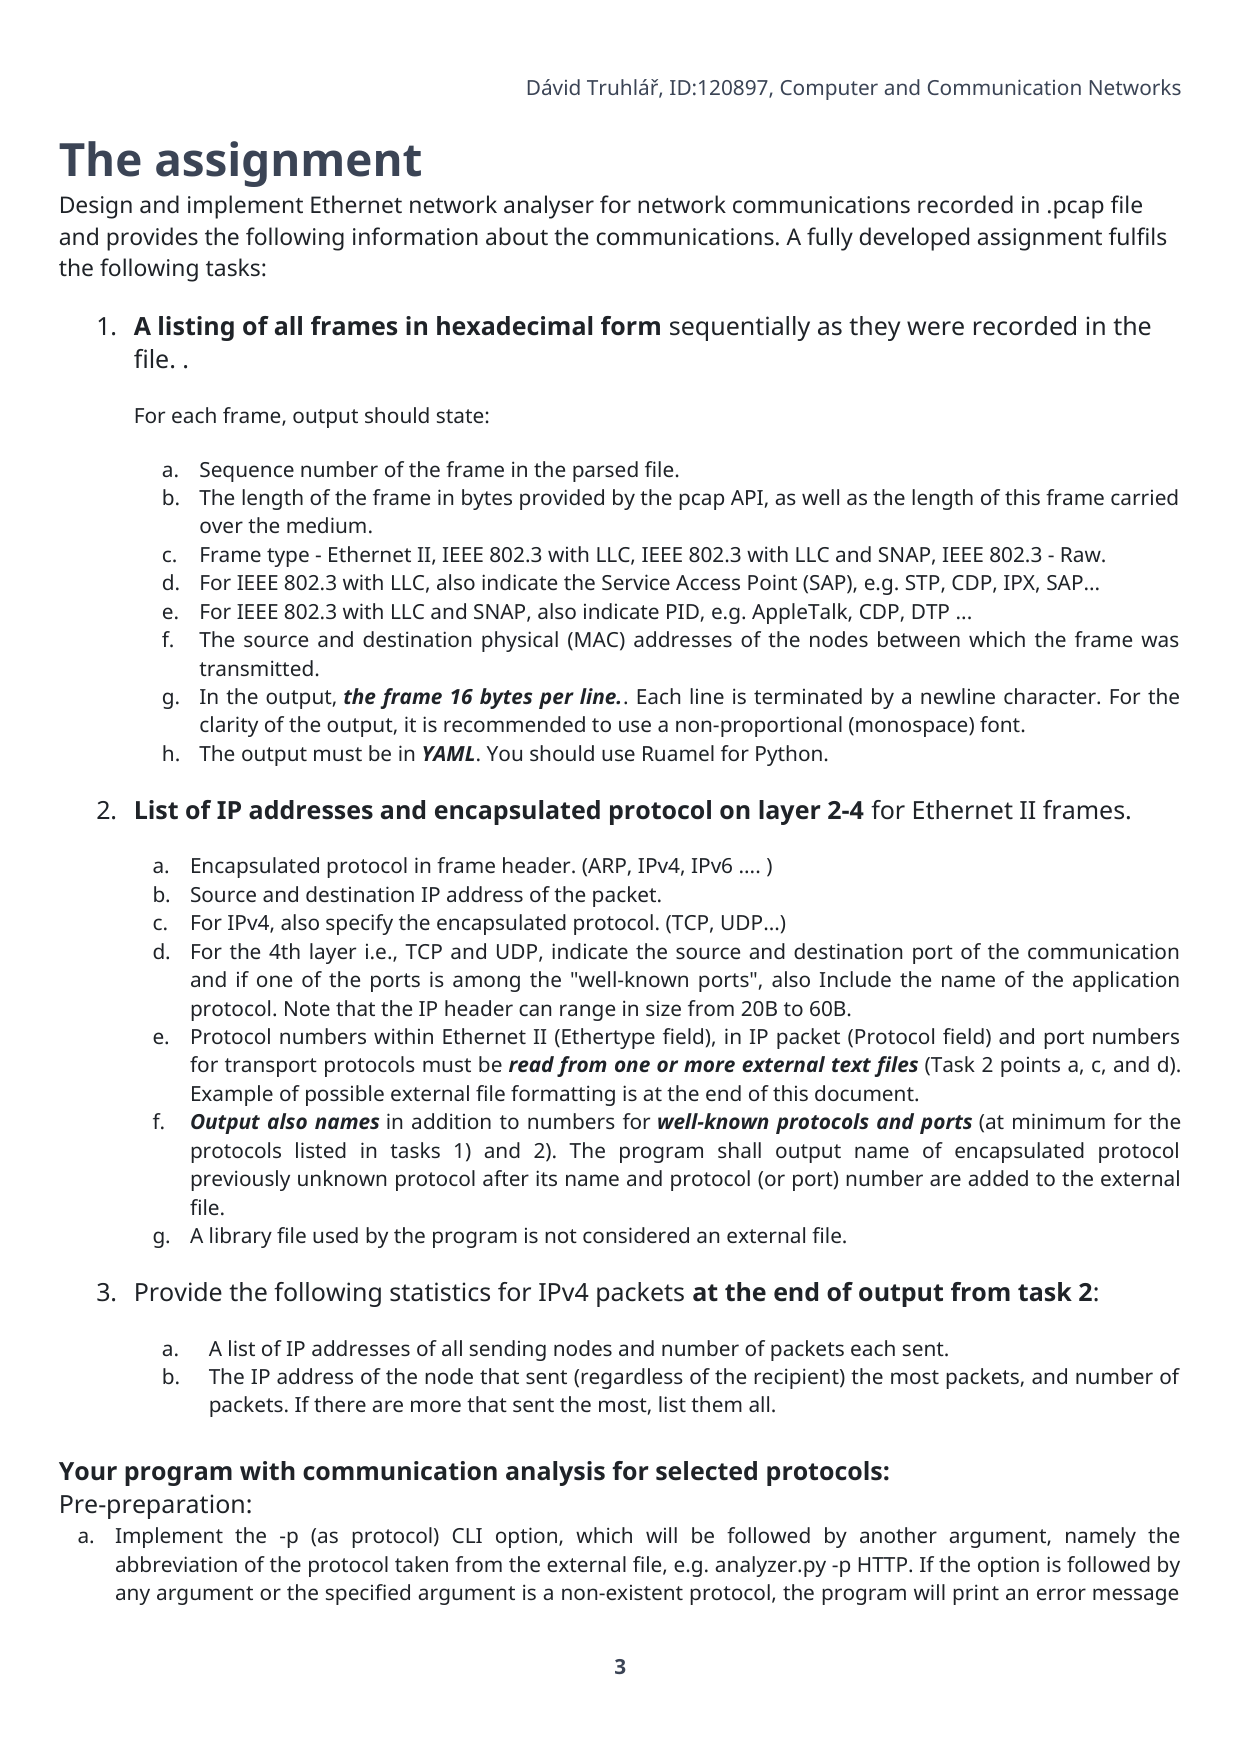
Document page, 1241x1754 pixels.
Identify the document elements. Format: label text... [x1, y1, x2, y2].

text Design and implement Ethernet network analyser for network communications recorded in .pcap file and provides the following information about the communications. A fully developed assignment fulfils the following tasks: [58, 189, 1182, 283]
list Source and destination IP address of the packet. [152, 880, 1182, 908]
list For IEEE 802.3 with LLC and SNAP, also indicate PID, e.g. AppleTalk, CDP, DTP ... [162, 597, 1182, 625]
list Provide the following statistics for IPv4 packets at the end of output from task 2: [96, 1275, 1182, 1309]
list The source and destination physical (MAC) addresses of the nodes between which the frame was transmitted. [162, 625, 1182, 682]
list The output must be in YAML. You should use Ruamel for Python. [162, 739, 1182, 767]
list The length of the frame in bytes provided by the pcap API, as well as the length of this frame carried over the medium. [162, 483, 1182, 540]
list For IPv4, also specify the encapsulated protocol. (TCP, UDP...) [152, 908, 1182, 937]
list Encapsulated protocol in frame header. (ARP, IPv4, IPv6 .... ) [152, 852, 1182, 880]
list In the output, the frame 16 bytes per line.. Each line is terminated by a newline character. For the clarity of the output, it is recommended to use a non-proportional (monospace) font. [162, 682, 1182, 739]
list List of IP addresses and encapsulated protocol on layer 2-4 for Ethernet II frames. [96, 792, 1182, 827]
list A library file used by the program is not considered an external file. [152, 1221, 1182, 1250]
list A listing of all frames in hexadecimal form sequentially as they were recorded in the file. . [96, 308, 1182, 376]
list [77, 1521, 1182, 1607]
list For the 4th layer i.e., TCP and UDP, indicate the source and destination port of the communication and if one of the ports is among the "well-known ports", also Include the name of the application protocol. Note that the IP header can range in size from 20B to 60B. [152, 937, 1182, 1022]
subtitle The assignment [58, 127, 1182, 189]
list A list of IP addresses of all sending nodes and number of packets each sent. [162, 1334, 1182, 1362]
text Pre-preparation: [58, 1487, 1182, 1521]
list For IEEE 802.3 with LLC, also indicate the Service Access Point (SAP), e.g. STP, CDP, IPX, SAP... [162, 568, 1182, 597]
text Your program with communication analysis for selected protocols: [58, 1453, 1182, 1487]
list Protocol numbers within Ethernet II (Ethertype field), in IP packet (Protocol field) and port numbers for transport protocols must be read from one or more external text files (Task 2 points a, c, and d). Example of possible external file formatting is at the end of this document. [152, 1022, 1182, 1107]
list Sequence number of the frame in the parsed file. [162, 455, 1182, 483]
list The IP address of the node that sent (regardless of the recipient) the most packets, and number of packets. If there are more that sent the most, list them all. [162, 1362, 1182, 1419]
list Output also names in addition to numbers for well-known protocols and ports (at minimum for the protocols listed in tasks 1) and 2). The program shall output name of encapsulated protocol previously unknown protocol after its name and protocol (or port) number are added to the external file. [152, 1107, 1182, 1221]
list Frame type - Ethernet II, IEEE 802.3 with LLC, IEEE 802.3 with LLC and SNAP, IEEE 802.3 - Raw. [162, 540, 1182, 568]
text For each frame, output should state: [133, 401, 1182, 430]
